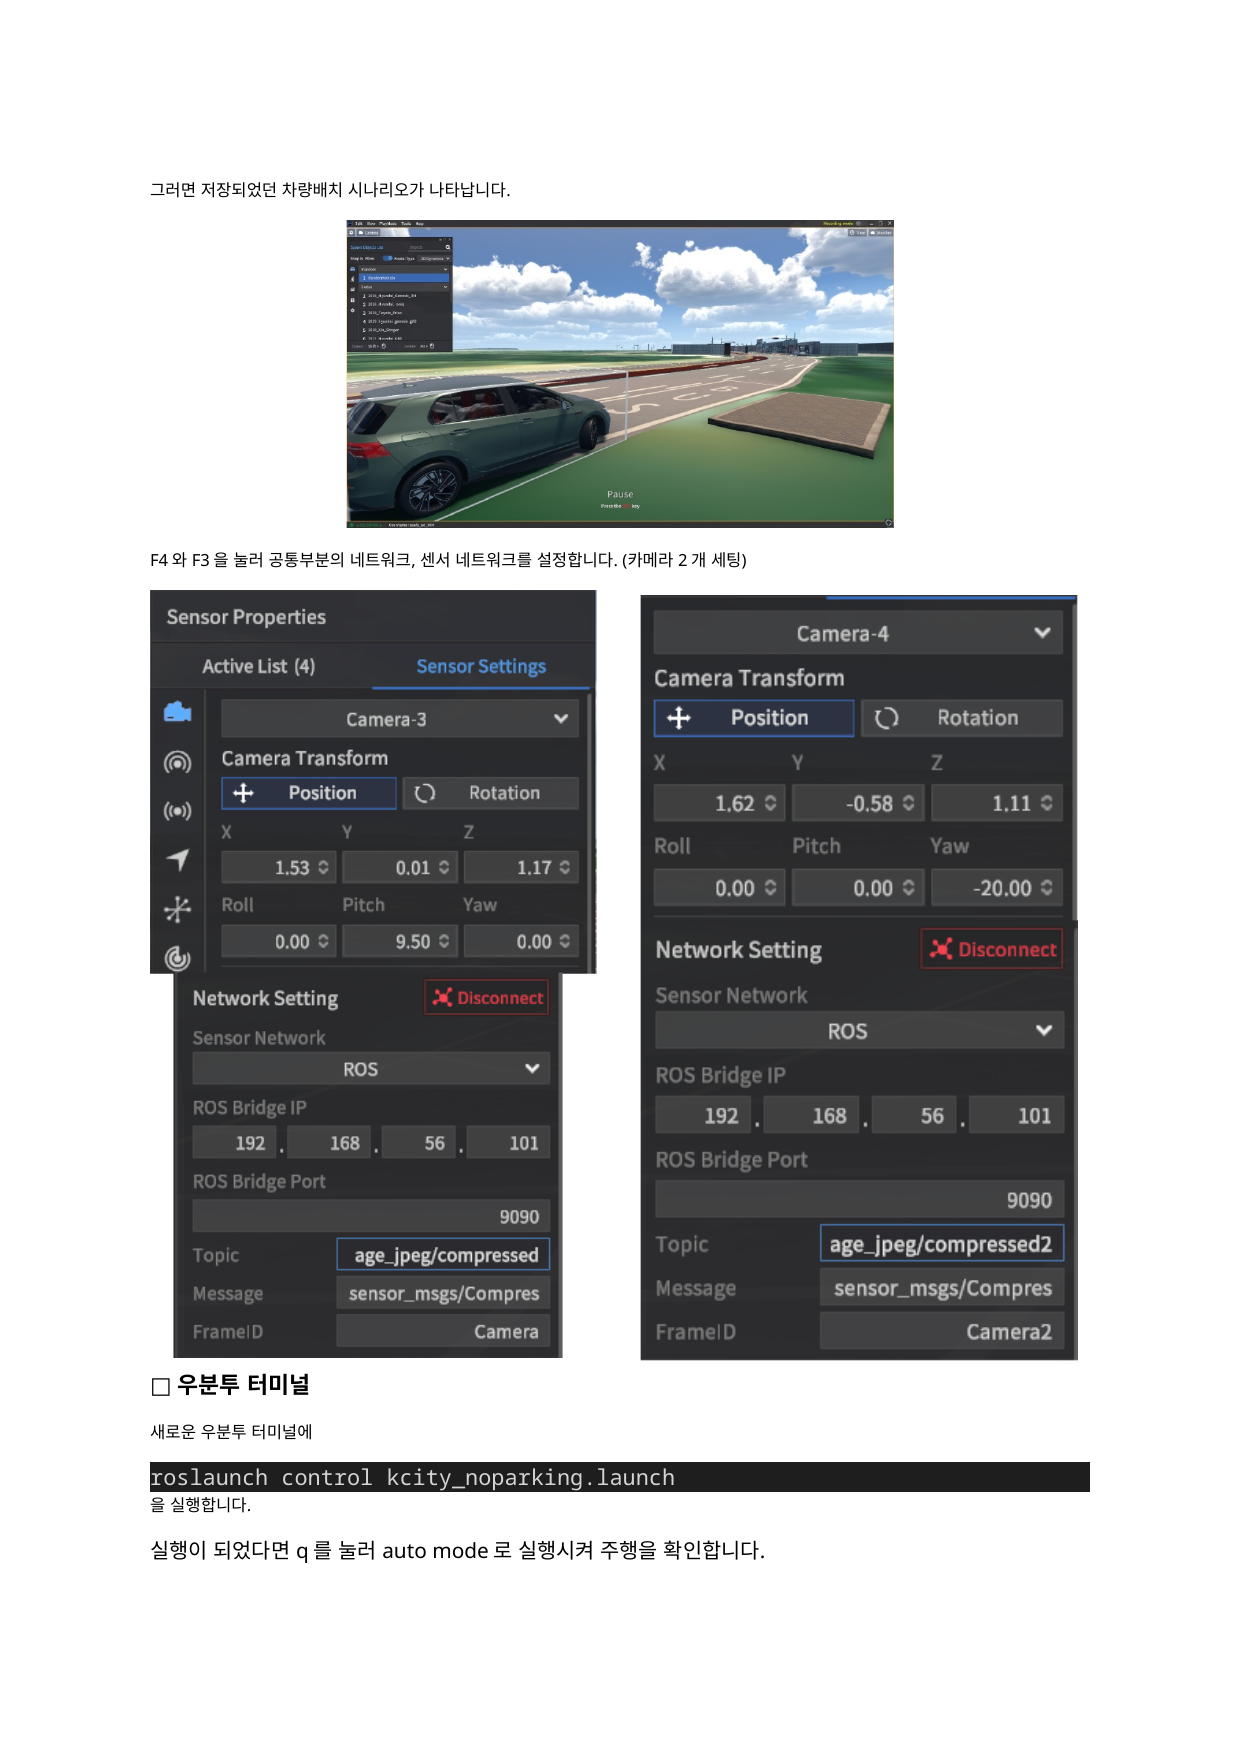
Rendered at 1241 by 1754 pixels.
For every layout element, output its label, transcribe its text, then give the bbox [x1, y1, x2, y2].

picture [640, 595, 1078, 1362]
text 을 실행합니다. [150, 1492, 1090, 1516]
text 그러면 저장되었던 차량배치 시나리오가 나타납니다. [150, 177, 1090, 201]
text 새로운 우분투 터미널에 [150, 1419, 1090, 1443]
picture [150, 590, 597, 1358]
text F4와 F3을 눌러 공통부분의 네트워크, 센서 네트워크를 설정합니다. (카메라 2개 세팅) [150, 547, 1090, 571]
text roslaunch control kcity_noparking.launch [150, 1462, 1090, 1492]
picture [346, 220, 894, 528]
text 실행이 되었다면 q를 눌러 auto mode로 실행시켜 주행을 확인합니다. [150, 1534, 1090, 1565]
